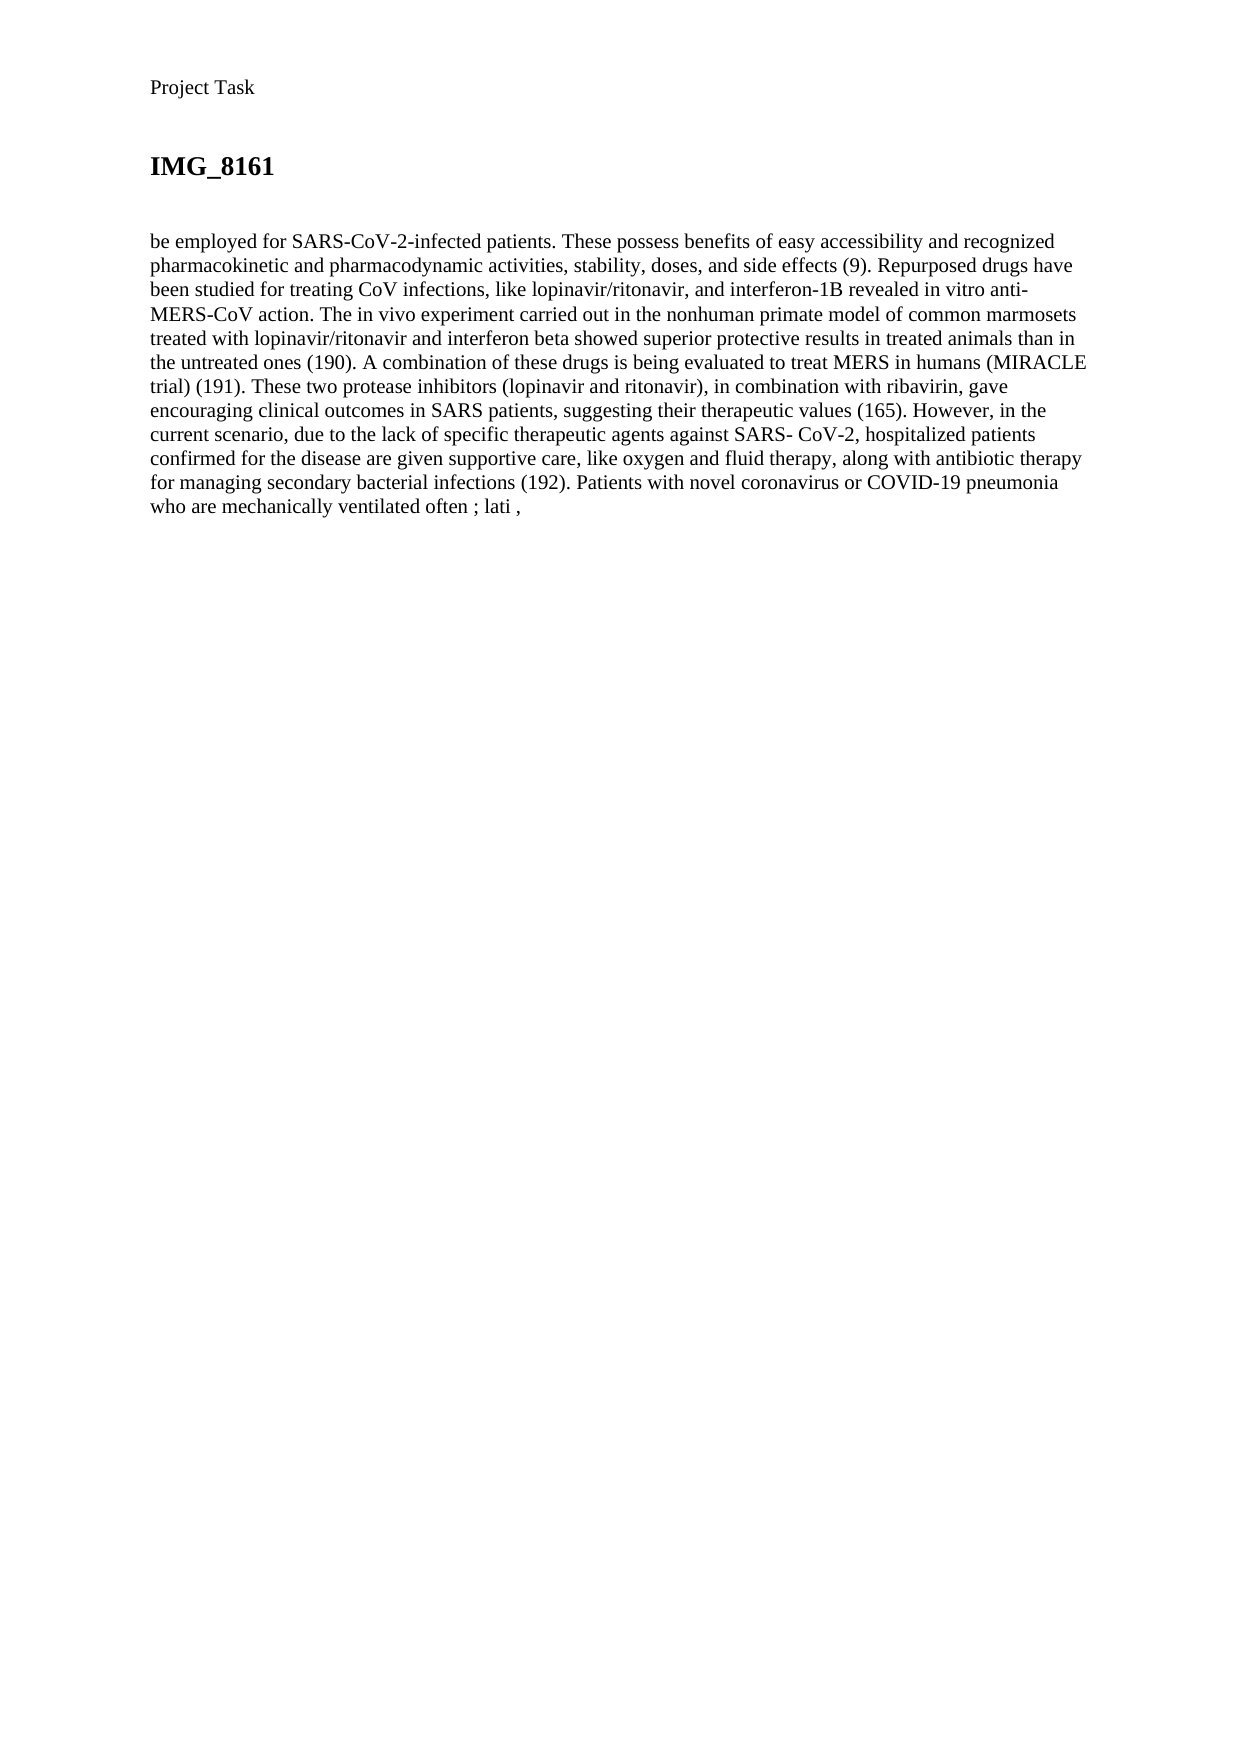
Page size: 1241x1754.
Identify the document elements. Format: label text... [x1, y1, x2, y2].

text IMG_8161 [150, 150, 1090, 181]
text be employed for SARS-CoV-2-infected patients. These possess benefits of easy accessibility and recognized pharmacokinetic and pharmacodynamic activities, stability, doses, and side effects (9). Repurposed drugs have been studied for treating CoV infections, like lopinavir/ritonavir, and interferon-1B revealed in vitro anti-MERS-CoV action. The in vivo experiment carried out in the nonhuman primate model of common marmosets treated with lopinavir/ritonavir and interferon beta showed superior protective results in treated animals than in the untreated ones (190). A combination of these drugs is being evaluated to treat MERS in humans (MIRACLE trial) (191). These two protease inhibitors (lopinavir and ritonavir), in combination with ribavirin, gave encouraging clinical outcomes in SARS patients, suggesting their therapeutic values (165). However, in the current scenario, due to the lack of specific therapeutic agents against SARS- CoV-2, hospitalized patients confirmed for the disease are given supportive care, like oxygen and fluid therapy, along with antibiotic therapy for managing secondary bacterial infections (192). Patients with novel coronavirus or COVID-19 pneumonia who are mechanically ventilated often ; lati , [150, 229, 1090, 518]
